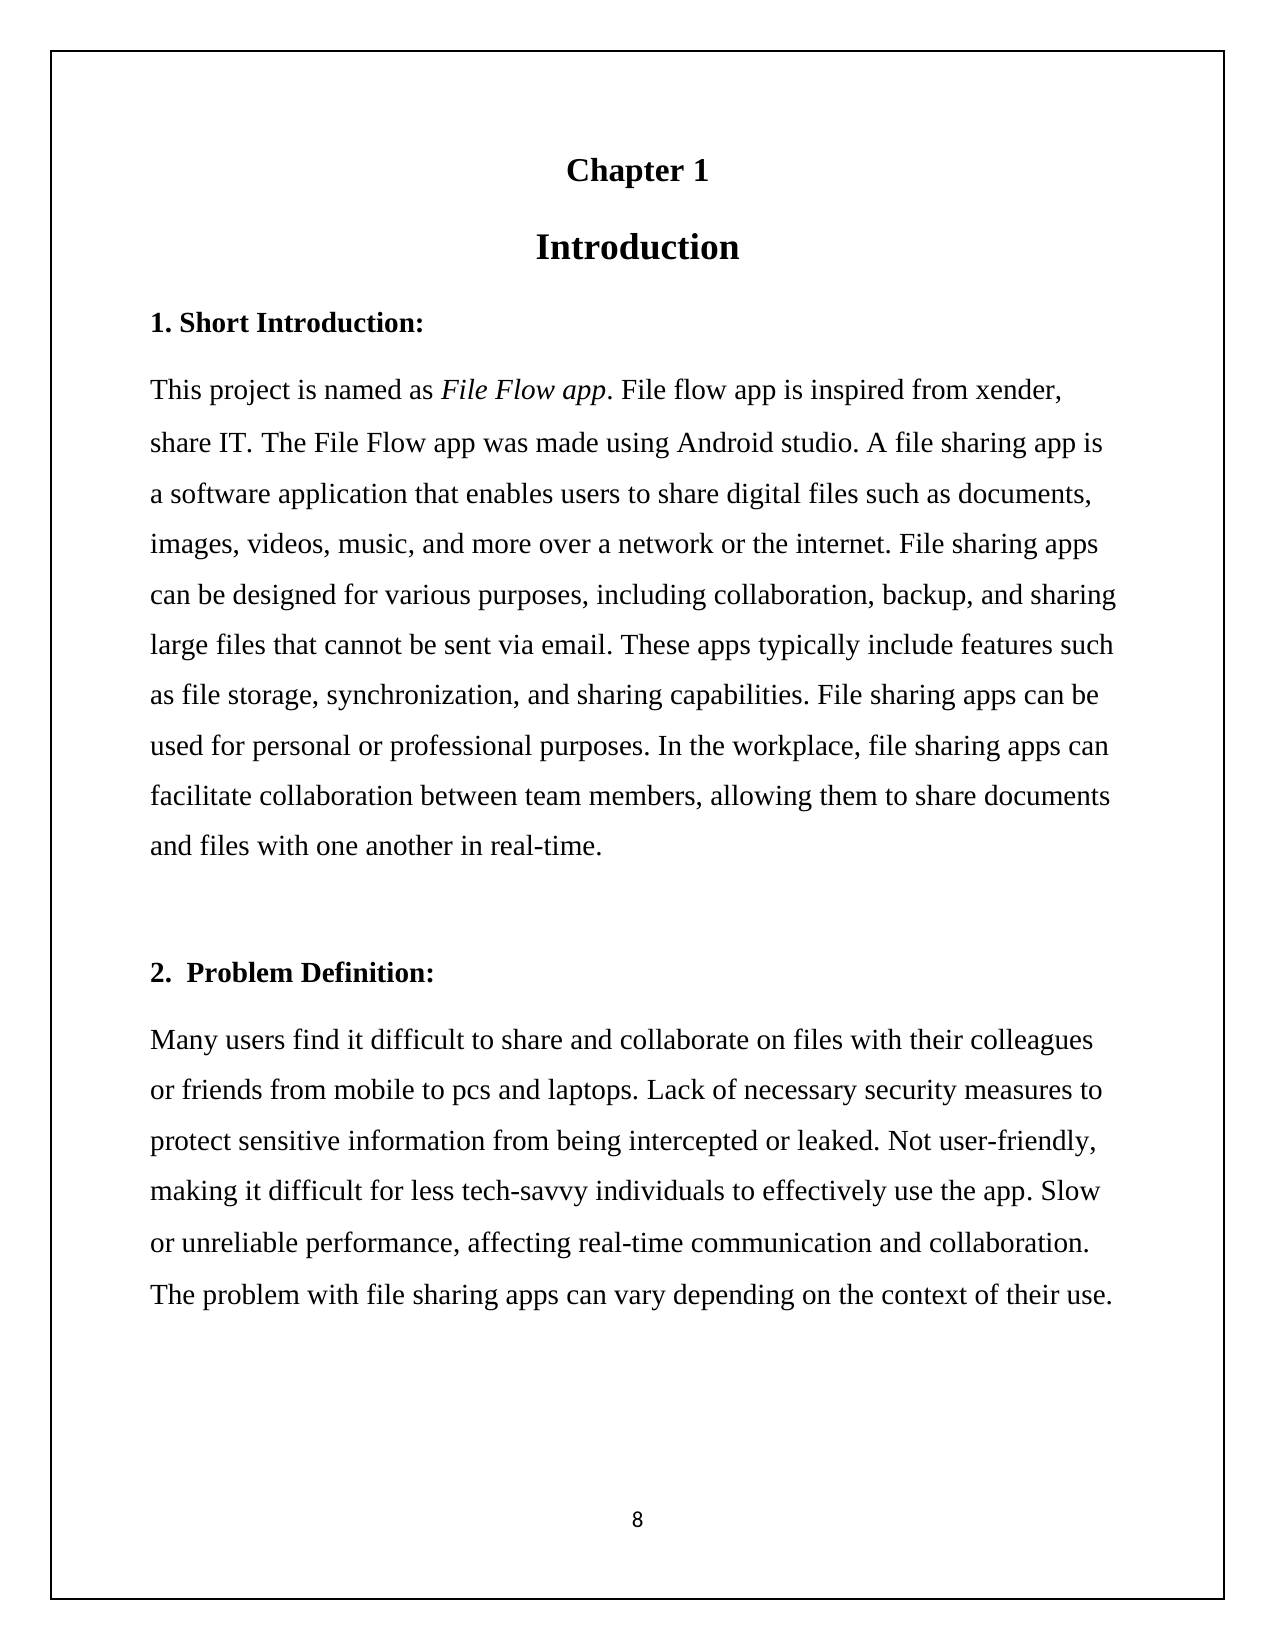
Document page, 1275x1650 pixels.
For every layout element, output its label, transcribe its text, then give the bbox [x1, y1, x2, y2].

text 1. Short Introduction: [150, 306, 1122, 339]
text 2. Problem Definition: [150, 955, 1122, 989]
text Many users find it difficult to share and collaborate on files with their colleagues or friends from mobile to pcs and laptops. Lack of necessary security measures to protect sensitive information from being intercepted or leaked. Not user-friendly, making it difficult for less tech-savvy individuals to effectively use the app. Slow or unreliable performance, affecting real-time communication and collaboration. The problem with file sharing apps can vary depending on the context of their use. [150, 1022, 1122, 1310]
text Introduction [150, 224, 1125, 267]
text This project is named as File Flow app. File flow app is inspired from xender, share IT. The File Flow app was made using Android studio. A file sharing app is a software application that enables users to share digital files such as documents, images, videos, music, and more over a network or the internet. File sharing apps can be designed for various purposes, including collaboration, backup, and sharing large files that cannot be sent via email. These apps typically include features such as file storage, synchronization, and sharing capabilities. File sharing apps can be used for personal or professional purposes. In the workplace, file sharing apps can facilitate collaboration between team members, allowing them to share documents and files with one another in real-time. [150, 372, 1122, 862]
text Chapter 1 [150, 150, 1125, 188]
